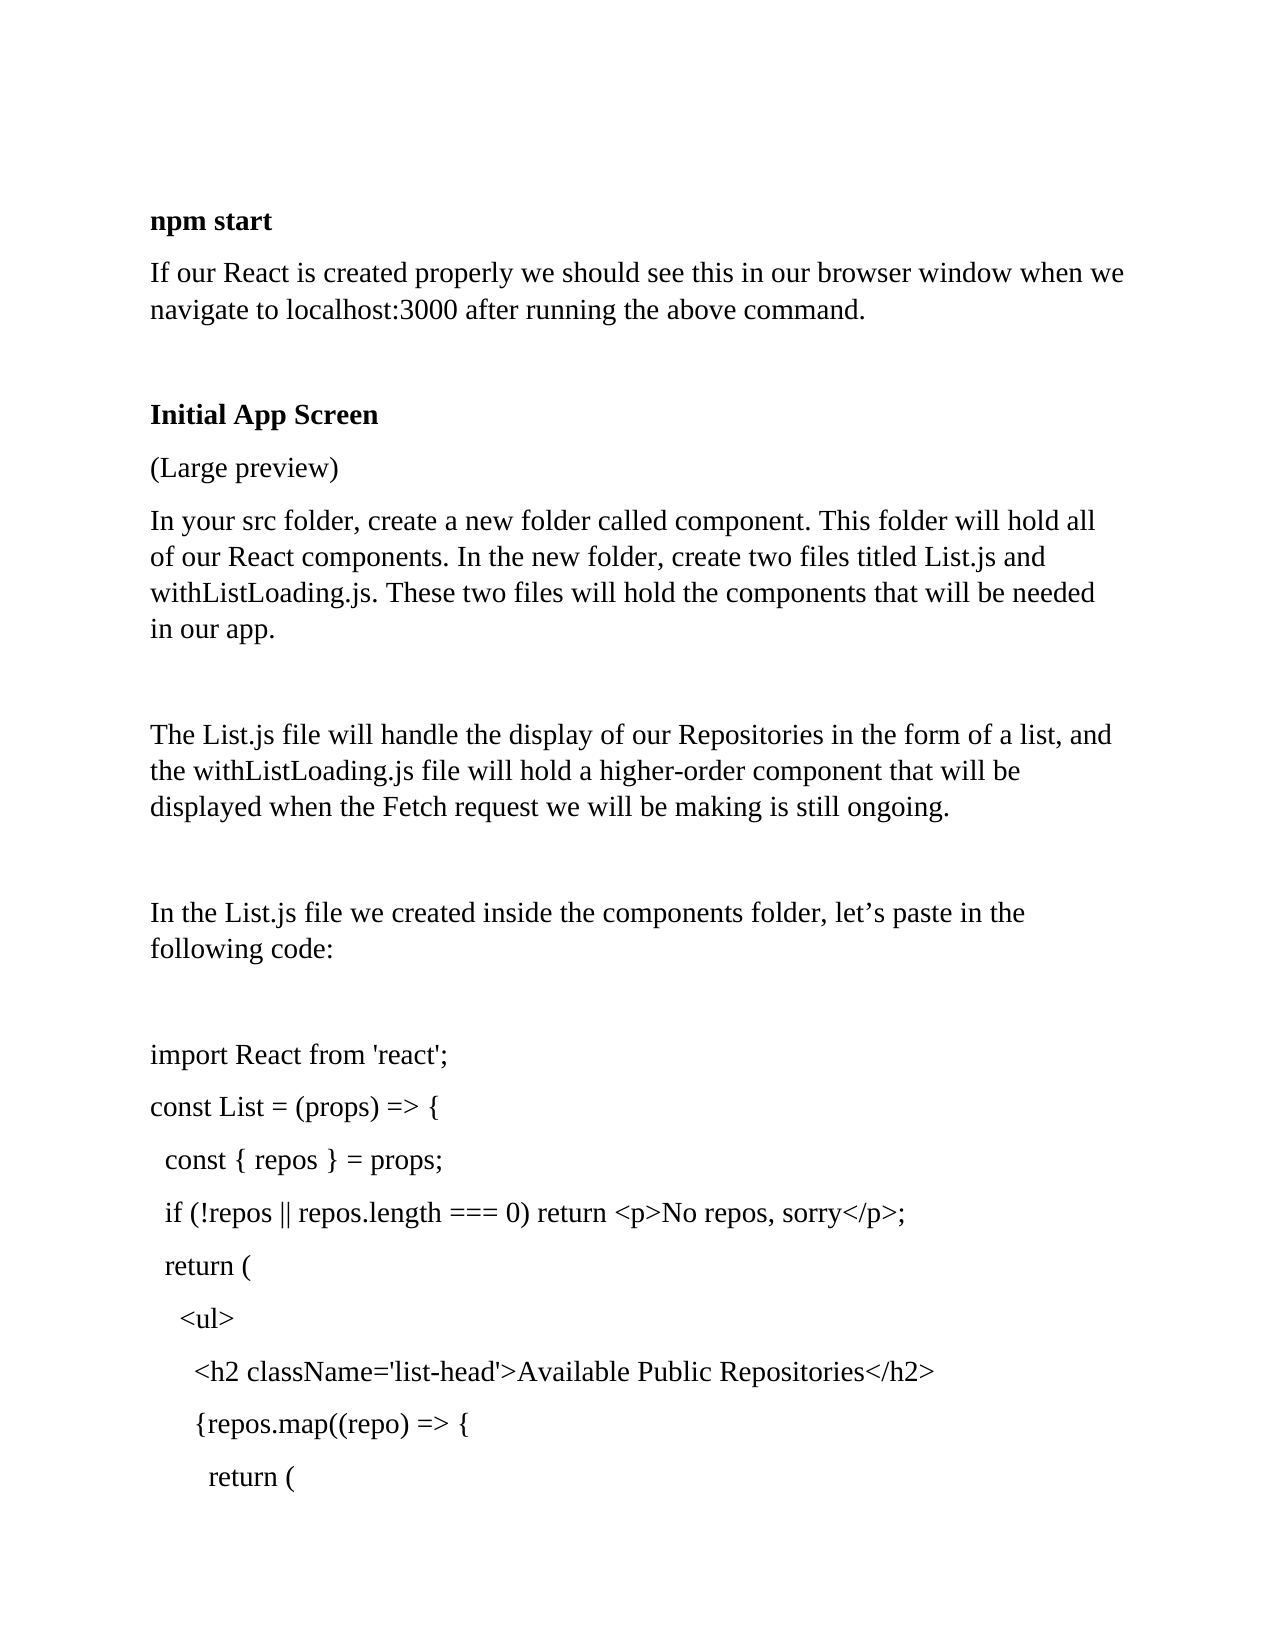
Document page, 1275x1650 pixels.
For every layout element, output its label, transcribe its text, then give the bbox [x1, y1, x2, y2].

text In your src folder, create a new folder called component. This folder will hold all of our React components. In the new folder, create two files titled List.js and withListLoading.js. These two files will hold the components that will be needed in our app. [150, 503, 1125, 645]
text return ( [150, 1459, 1125, 1493]
text const List = (props) => { [150, 1089, 1125, 1123]
text const { repos } = props; [150, 1142, 1125, 1176]
text Initial App Screen [150, 397, 1125, 431]
text npm start [150, 203, 1125, 236]
text <h2 className='list-head'>Available Public Repositories</h2> [150, 1354, 1125, 1387]
text The List.js file will handle the display of our Repositories in the form of a list, and the withListLoading.js file will hold a higher-order component that will be displayed when the Fetch request we will be making is still ongoing. [150, 717, 1125, 823]
text In the List.js file we created inside the components folder, let’s paste in the following code: [150, 895, 1125, 965]
text {repos.map((repo) => { [150, 1406, 1125, 1440]
text return ( [150, 1248, 1125, 1282]
text if (!repos || repos.length === 0) return <p>No repos, sorry</p>; [150, 1195, 1125, 1229]
text If our React is created properly we should see this in our browser window when we navigate to localhost:3000 after running the above command. [150, 256, 1125, 325]
text <ul> [150, 1301, 1125, 1334]
text (Large preview) [150, 450, 1125, 484]
text import React from 'react'; [150, 1037, 1125, 1070]
